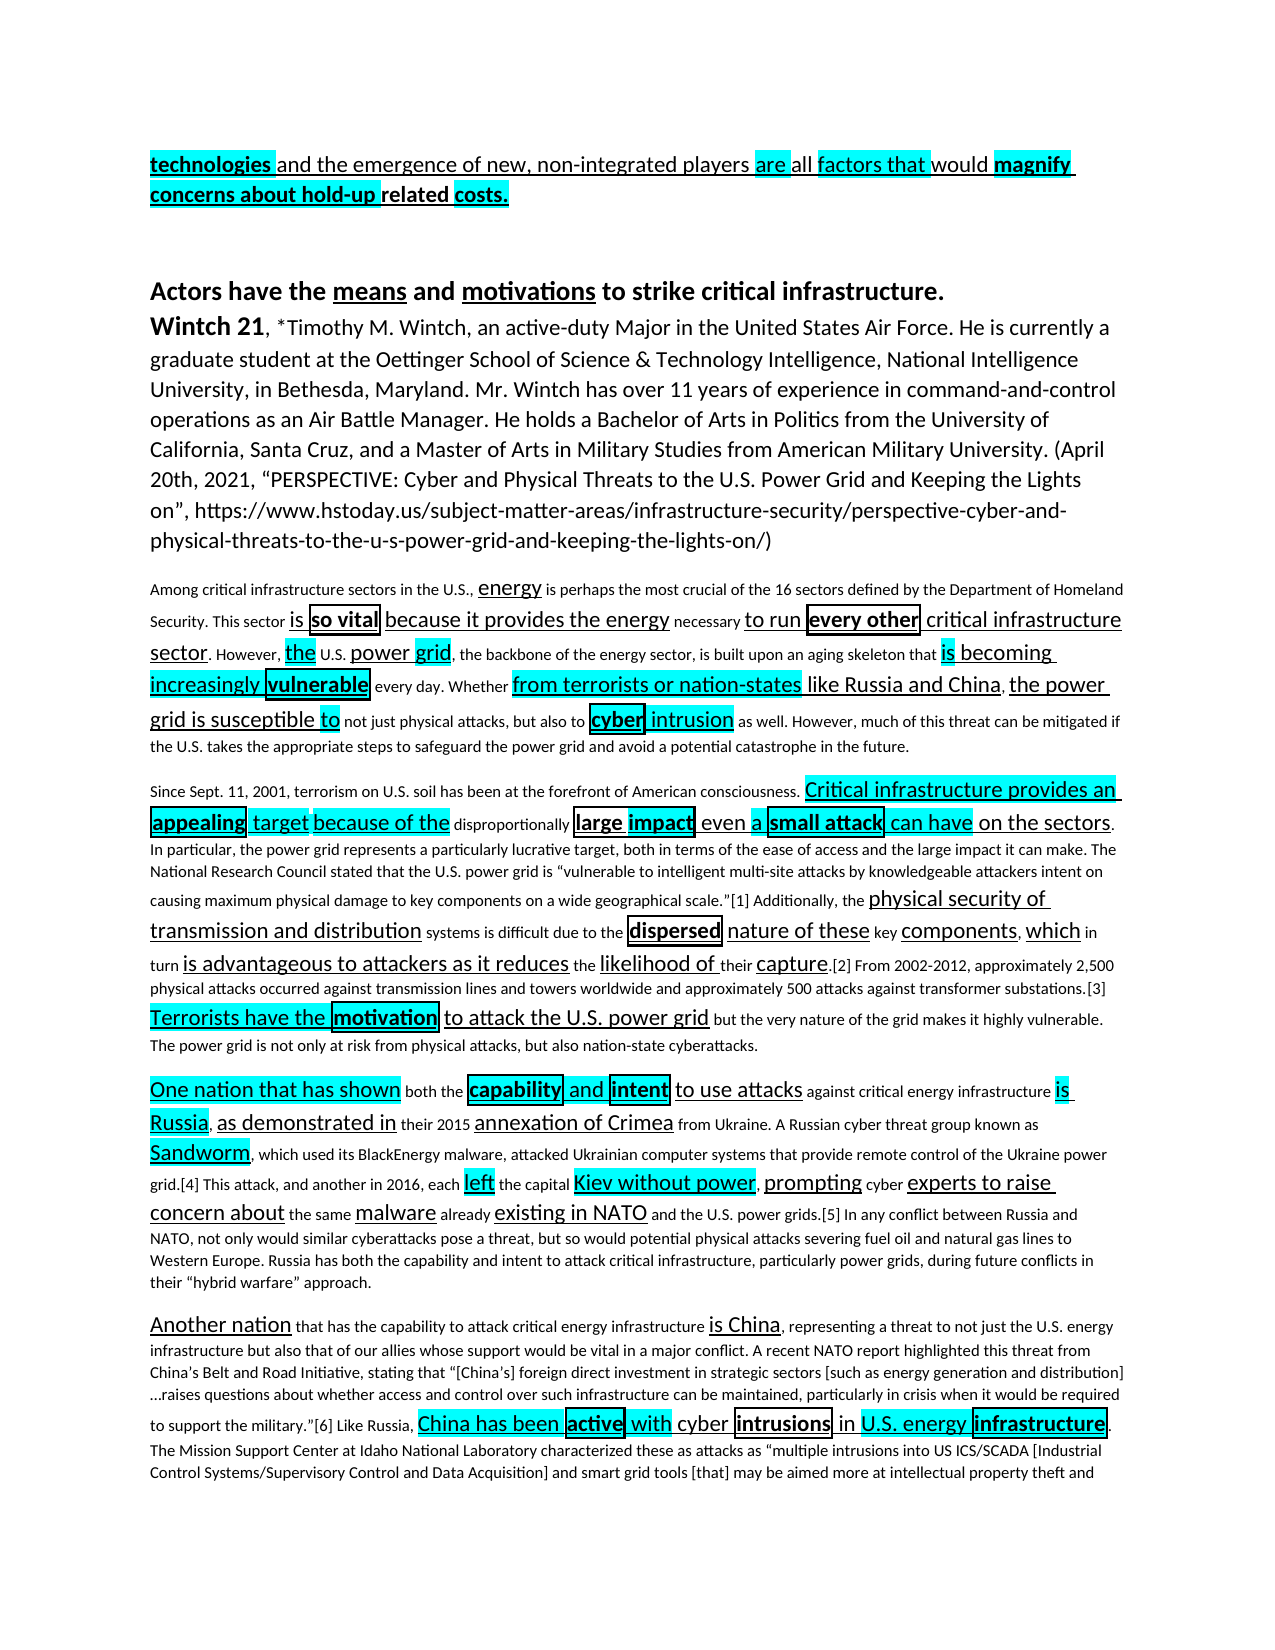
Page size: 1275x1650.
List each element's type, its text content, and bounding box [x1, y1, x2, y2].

text One nation that has shown both the capability and intent to use attacks against critical energy infrastructure is Russia, as demonstrated in their 2015 annexation of Crimea from Ukraine. A Russian cyber threat group known as Sandworm, which used its BlackEnergy malware, attacked Ukrainian computer systems that provide remote control of the Ukraine power grid.[4] This attack, and another in 2016, each left the capital Kiev without power, prompting cyber experts to raise concern about the same malware already existing in NATO and the U.S. power grids.[5] In any conflict between Russia and NATO, not only would similar cyberattacks pose a threat, but so would potential physical attacks severing fuel oil and natural gas lines to Western Europe. Russia has both the capability and intent to attack critical infrastructure, particularly power grids, during future conflicts in their “hybrid warfare” approach. [150, 1073, 1125, 1292]
text Wintch 21, *Timothy M. Wintch, an active-duty Major in the United States Air Force. He is currently a graduate student at the Oettinger School of Science & Technology Intelligence, National Intelligence University, in Bethesda, Maryland. Mr. Wintch has over 11 years of experience in command-and-control operations as an Air Battle Manager. He holds a Bachelor of Arts in Politics from the University of California, Santa Cruz, and a Master of Arts in Military Studies from American Military University. (April 20th, 2021, “PERSPECTIVE: Cyber and Physical Threats to the U.S. Power Grid and Keeping the Lights on”, https://www.hstoday.us/subject-matter-areas/infrastructure-security/perspective-cyber-and-physical-threats-to-the-u-s-power-grid-and-keeping-the-lights-on/) [150, 309, 1125, 554]
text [150, 150, 1125, 208]
text Since Sept. 11, 2001, terrorism on U.S. soil has been at the forefront of American consciousness. Critical infrastructure provides an appealing target because of the disproportionally large impact even a small attack can have on the sectors. In particular, the power grid represents a particularly lucrative target, both in terms of the ease of access and the large impact it can make. The National Research Council stated that the U.S. power grid is “vulnerable to intelligent multi-site attacks by knowledgeable attackers intent on causing maximum physical damage to key components on a wide geographical scale.”[1] Additionally, the physical security of transmission and distribution systems is difficult due to the dispersed nature of these key components, which in turn is advantageous to attackers as it reduces the likelihood of their capture.[2] From 2002-2012, approximately 2,500 physical attacks occurred against transmission lines and towers worldwide and approximately 500 attacks against transformer substations.[3] Terrorists have the motivation to attack the U.S. power grid but the very nature of the grid makes it highly vulnerable. The power grid is not only at risk from physical attacks, but also nation-state cyberattacks. [150, 775, 1125, 1055]
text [150, 1310, 1125, 1482]
subtitle Actors have the means and motivations to strike critical infrastructure. [150, 274, 1125, 307]
text Among critical infrastructure sectors in the U.S., energy is perhaps the most crucial of the 16 sectors defined by the Department of Homeland Security. This sector is so vital because it provides the energy necessary to run every other critical infrastructure sector. However, the U.S. power grid, the backbone of the energy sector, is built upon an aging skeleton that is becoming increasingly vulnerable every day. Whether from terrorists or nation-states like Russia and China, the power grid is susceptible to not just physical attacks, but also to cyber intrusion as well. However, much of this threat can be mitigated if the U.S. takes the appropriate steps to safeguard the power grid and avoid a potential catastrophe in the future. [150, 573, 1125, 757]
